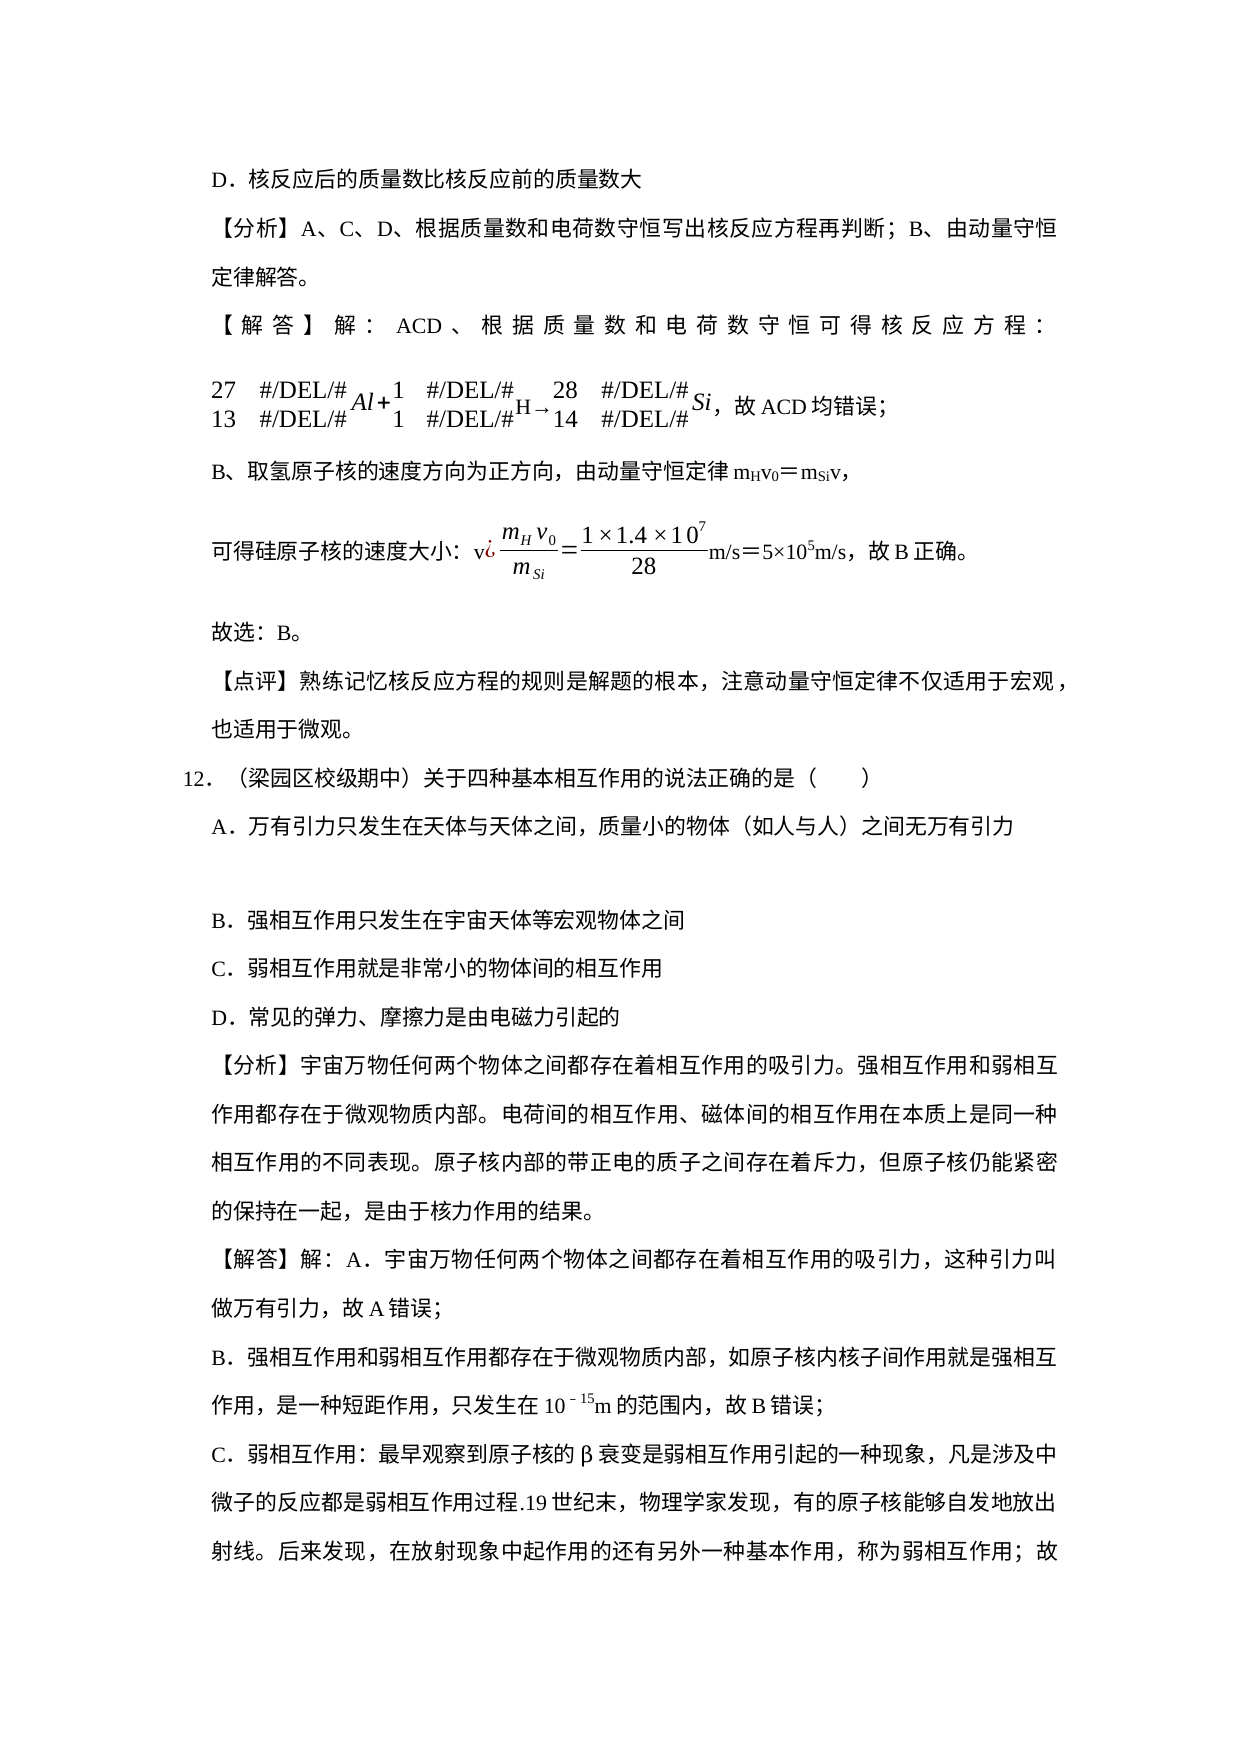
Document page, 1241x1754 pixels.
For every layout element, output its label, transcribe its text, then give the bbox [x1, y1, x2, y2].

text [211, 1436, 1058, 1566]
text 【解答】解：ACD、根据质量数和电荷数守恒可得核反应方程：H→，故ACD均错误； [211, 307, 1058, 437]
text 【分析】宇宙万物任何两个物体之间都存在着相互作用的吸引力。强相互作用和弱相互作用都存在于微观物质内部。电荷间的相互作用、磁体间的相互作用在本质上是同一种相互作用的不同表现。原子核内部的带正电的质子之间存在着斥力，但原子核仍能紧密的保持在一起，是由于核力作用的结果。 [211, 1047, 1058, 1226]
text B、取氢原子核的速度方向为正方向，由动量守恒定律mHv0＝mSiv， [211, 453, 1058, 486]
text 【点评】熟练记忆核反应方程的规则是解题的根本，注意动量守恒定律不仅适用于宏观，也适用于微观。 [211, 663, 1058, 744]
text 可得硅原子核的速度大小：vm/s＝5×105m/s，故B正确。 [211, 502, 1058, 599]
text C．弱相互作用就是非常小的物体间的相互作用 [183, 951, 1058, 983]
text A．万有引力只发生在天体与天体之间，质量小的物体（如人与人）之间无万有引力 [183, 809, 1058, 890]
text 【分析】A、C、D、根据质量数和电荷数守恒写出核反应方程再判断；B、由动量守恒定律解答。 [211, 210, 1058, 292]
text D．核反应后的质量数比核反应前的质量数大 [183, 162, 1058, 194]
text B．强相互作用只发生在宇宙天体等宏观物体之间 [183, 902, 1058, 935]
text 故选：B。 [211, 615, 1058, 647]
text 【解答】解：A．宇宙万物任何两个物体之间都存在着相互作用的吸引力，这种引力叫做万有引力，故A错误； [211, 1242, 1058, 1323]
text D．常见的弹力、摩擦力是由电磁力引起的 [183, 999, 1058, 1032]
text 12．（梁园区校级期中）关于四种基本相互作用的说法正确的是（ ） [183, 760, 1058, 793]
text B．强相互作用和弱相互作用都存在于微观物质内部，如原子核内核子间作用就是强相互作用，是一种短距作用，只发生在10﹣15m的范围内，故B错误； [211, 1339, 1058, 1420]
